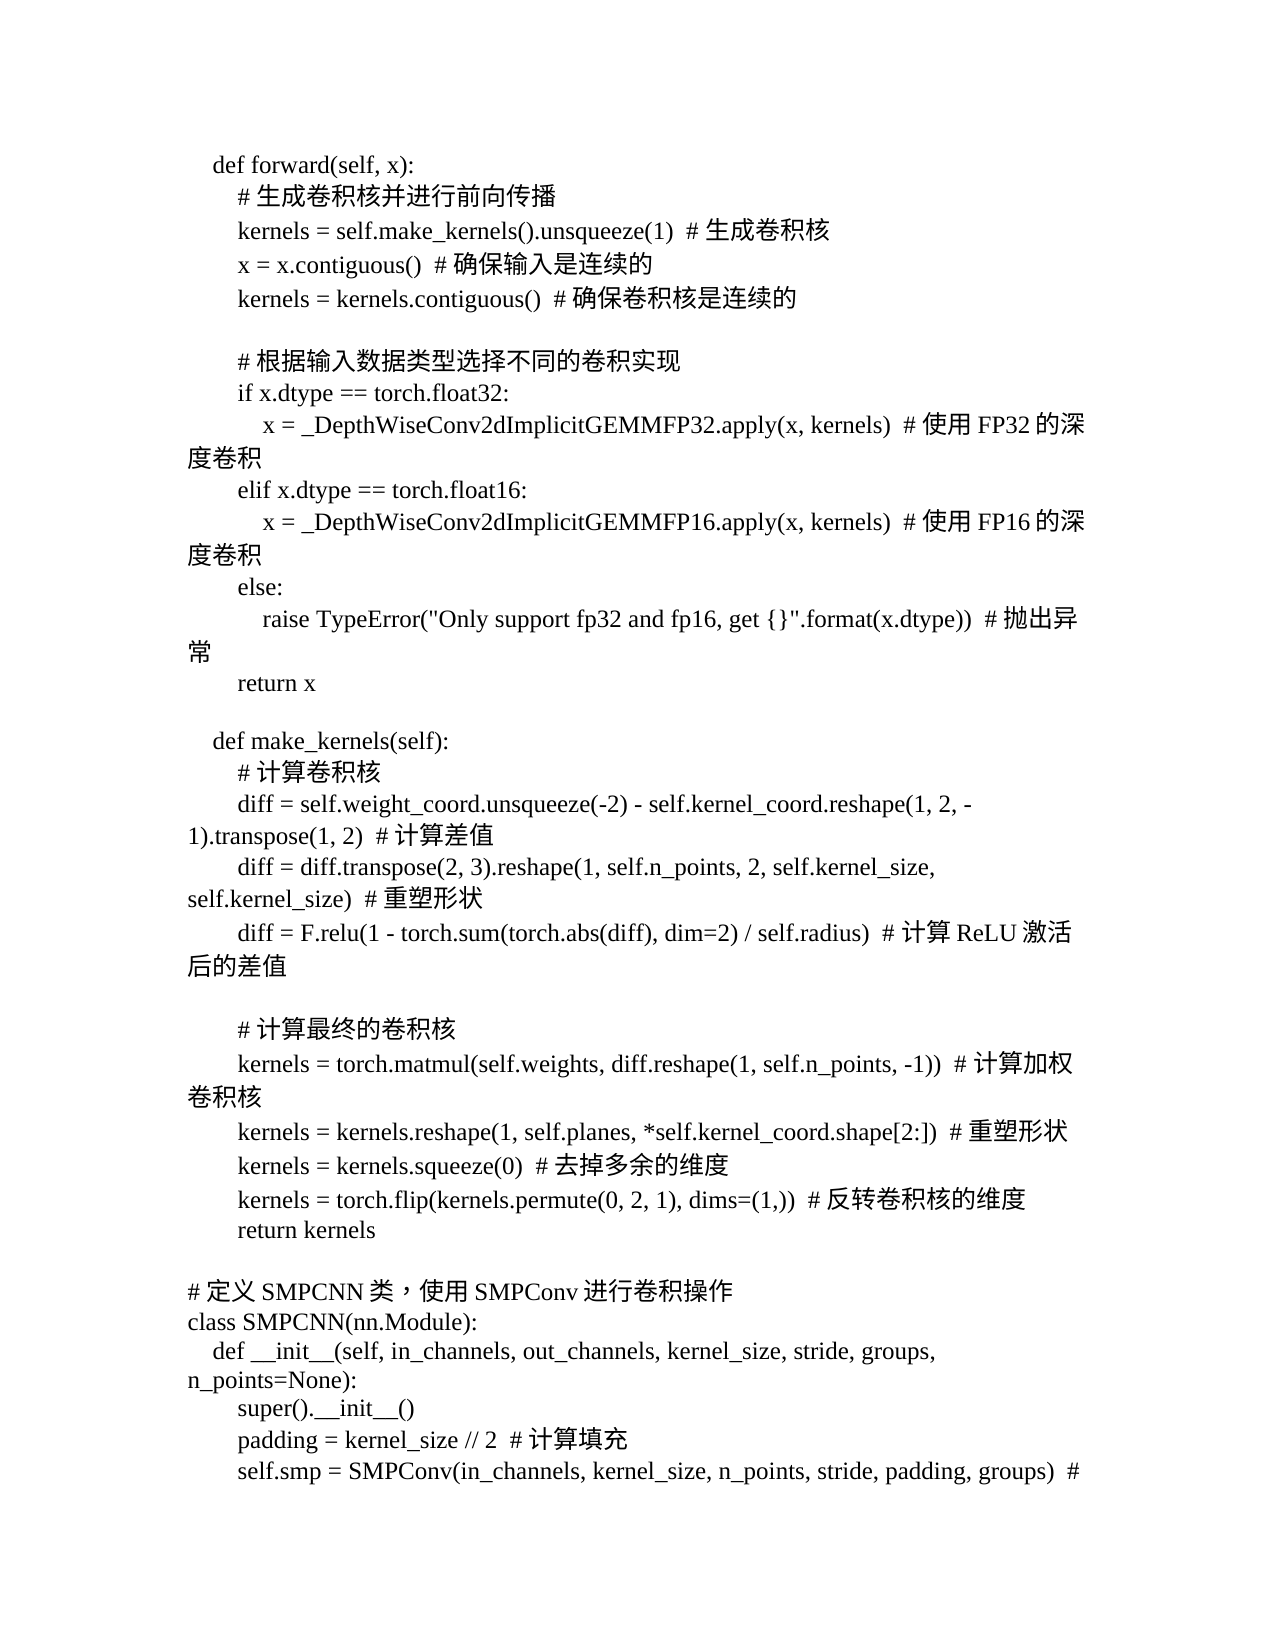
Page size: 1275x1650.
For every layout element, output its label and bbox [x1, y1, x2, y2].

text [187, 150, 1087, 1485]
